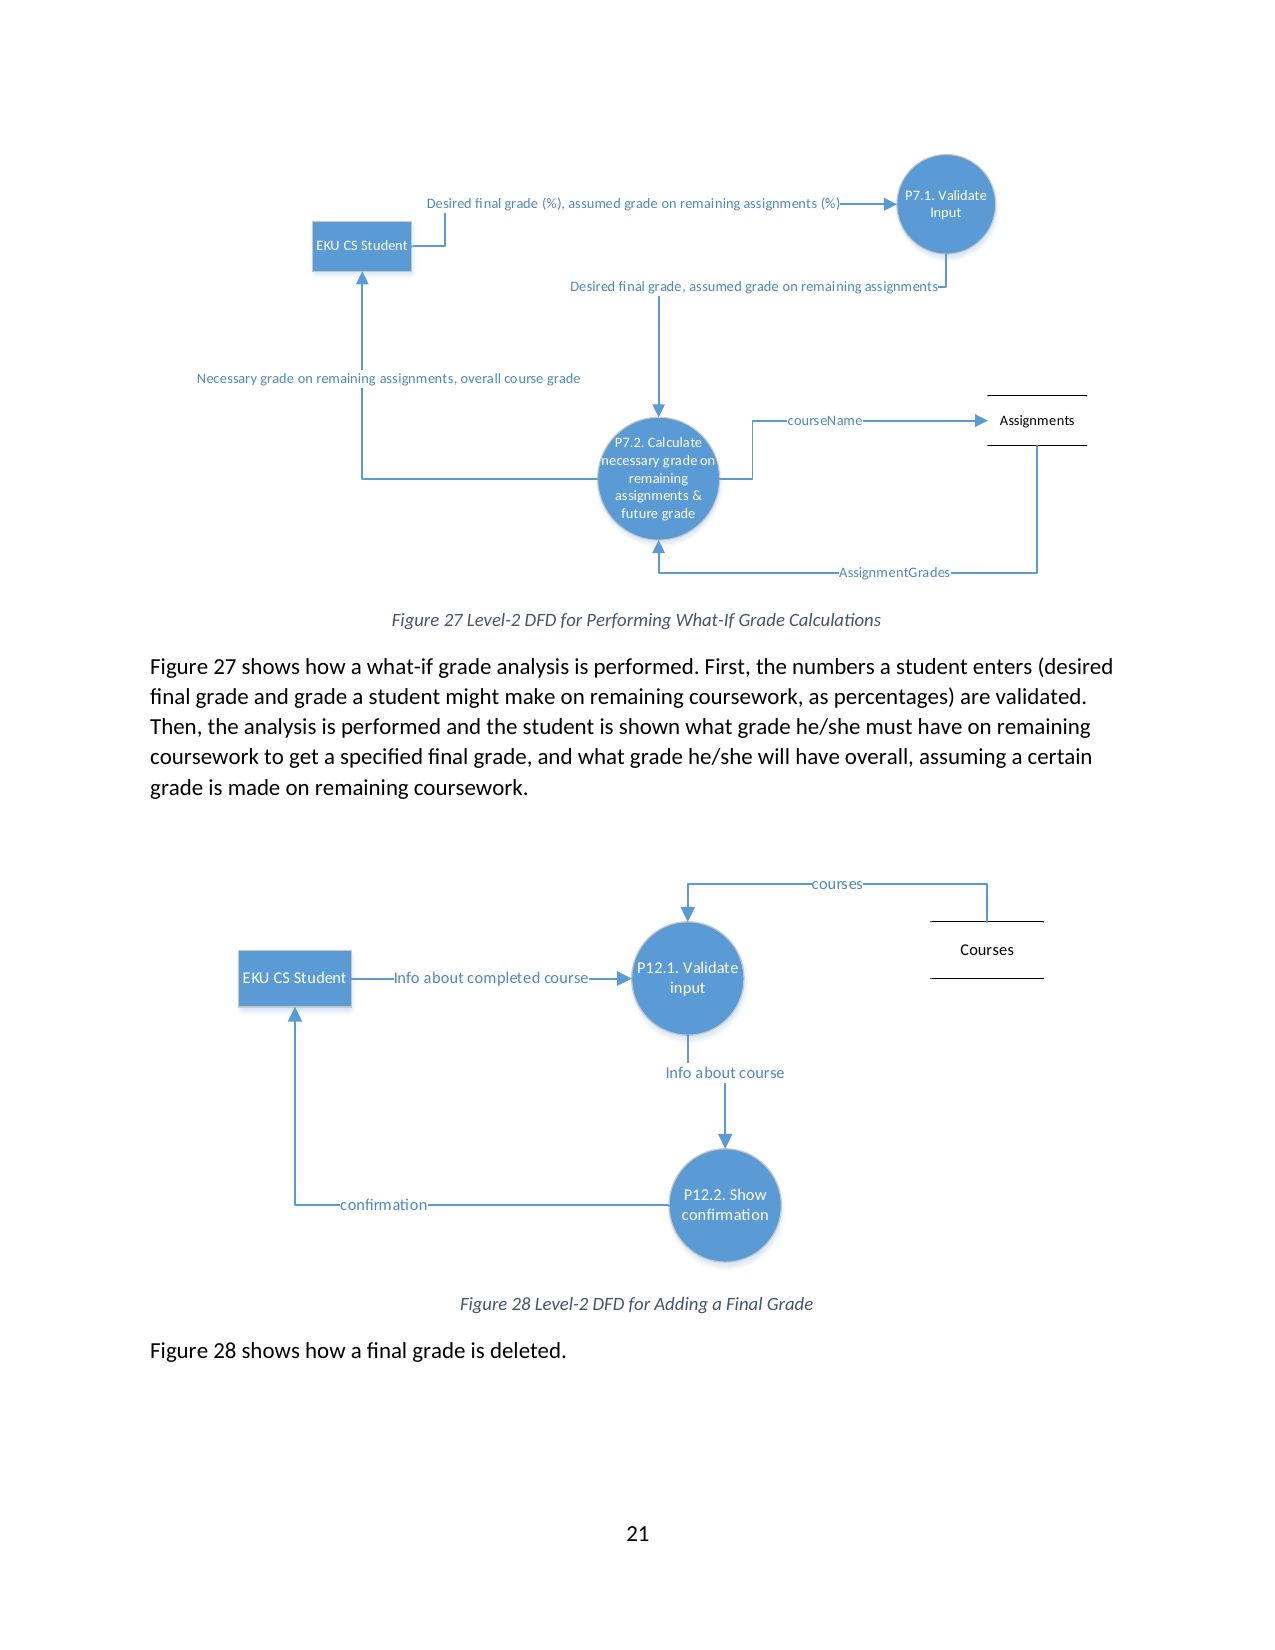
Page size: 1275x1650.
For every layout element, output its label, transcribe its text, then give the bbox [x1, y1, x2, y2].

text Figure 28 shows how a final grade is deleted. [150, 1336, 1125, 1364]
text Figure 27 shows how a what-if grade analysis is performed. First, the numbers a student enters (desired final grade and grade a student might make on remaining coursework, as percentages) are validated. Then, the analysis is performed and the student is shown what grade he/she must have on remaining coursework to get a specified final grade, and what grade he/she will have overall, assuming a certain grade is made on remaining coursework. [150, 652, 1125, 801]
